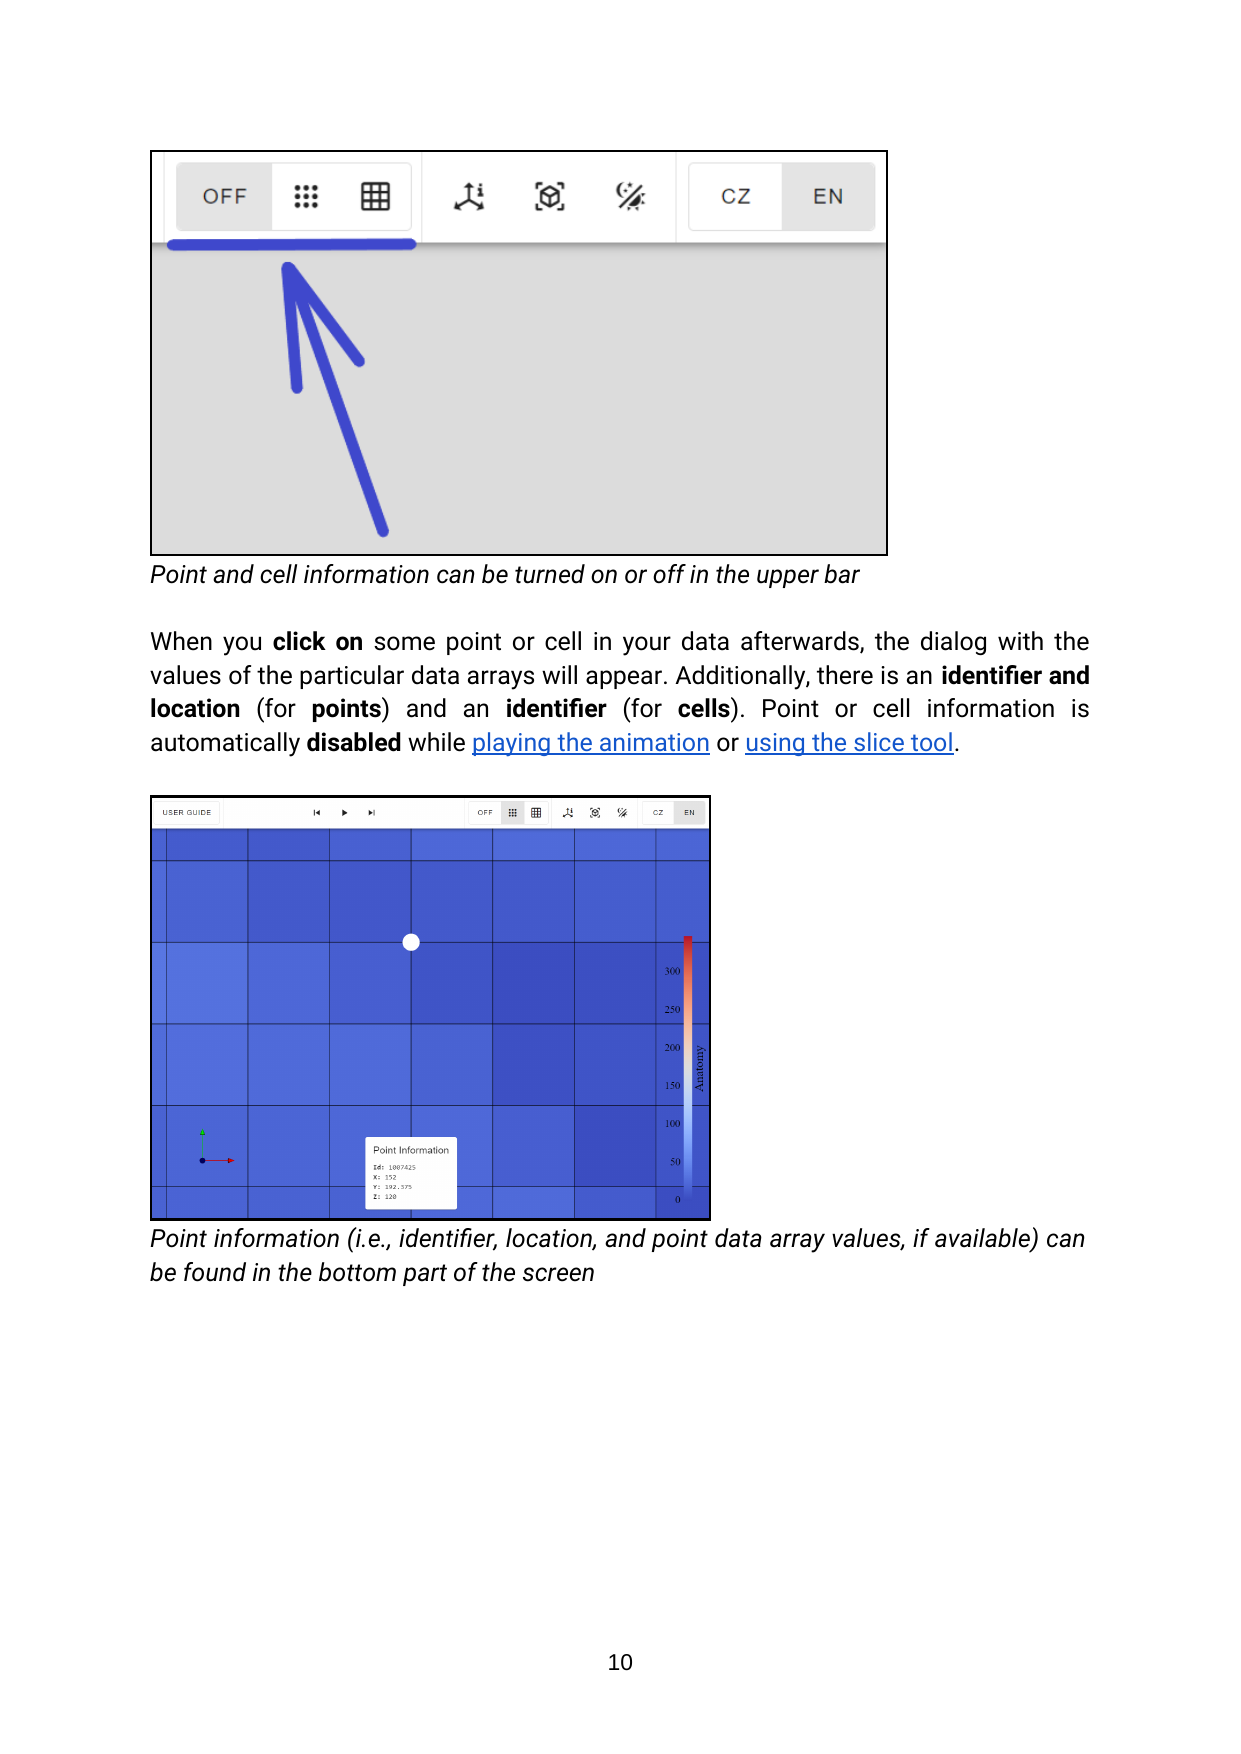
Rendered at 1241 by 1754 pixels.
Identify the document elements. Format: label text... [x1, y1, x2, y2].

text Point and cell information can be turned on or off in the upper bar [150, 560, 1090, 589]
picture [152, 152, 886, 554]
picture [152, 798, 709, 1218]
text When you click on some point or cell in your data afterwards, the dialog with the values of the particular data arrays will appear. Additionally, there is an identifier and location (for points) and an identifier (for cells). Point or cell information is automatically disabled while playing the animation or using the slice tool. [150, 627, 1090, 757]
text Point information (i.e., identifier, location, and point data array values, if available) can be found in the bottom part of the screen [150, 1224, 1090, 1287]
